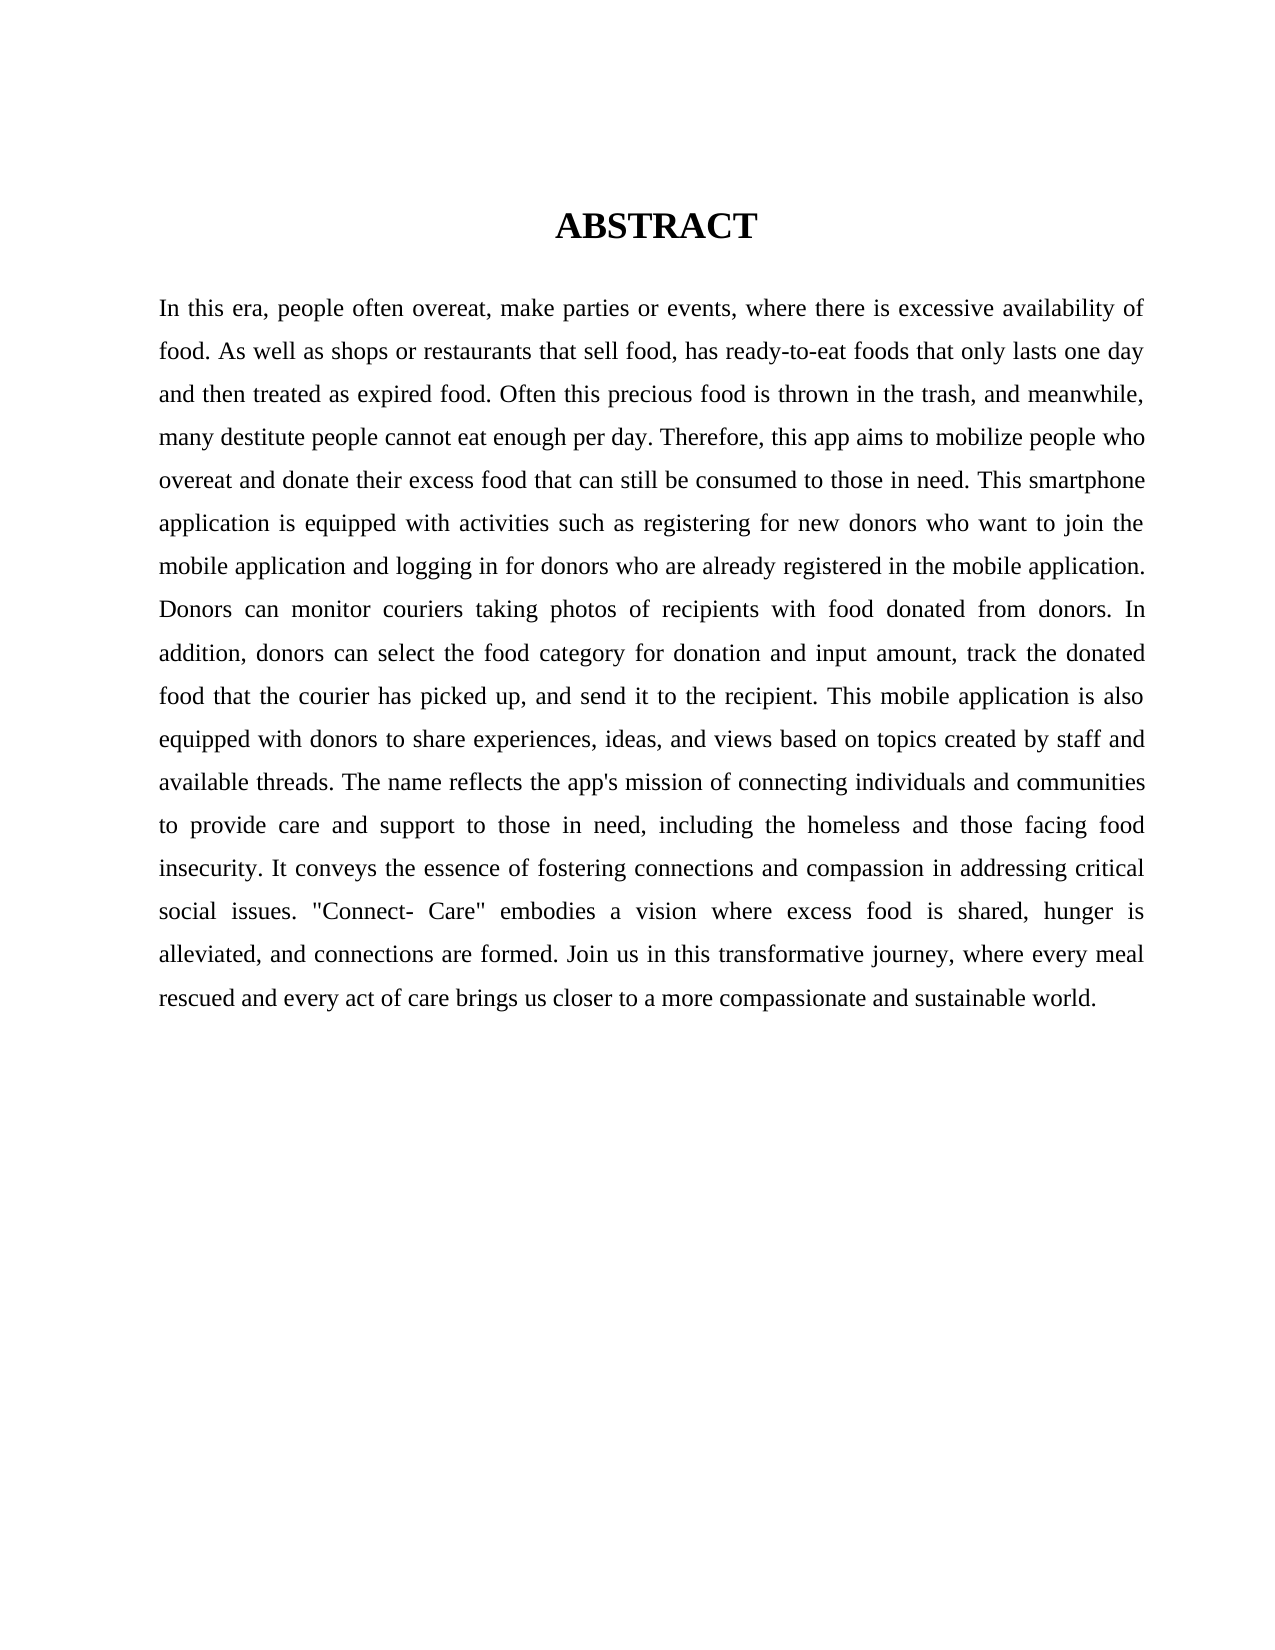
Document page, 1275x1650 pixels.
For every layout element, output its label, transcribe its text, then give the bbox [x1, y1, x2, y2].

text In this era, people often overeat, make parties or events, where there is excessive availability of food. As well as shops or restaurants that sell food, has ready-to-eat foods that only lasts one day and then treated as expired food. Often this precious food is thrown in the trash, and meanwhile, many destitute people cannot eat enough per day. Therefore, this app aims to mobilize people who overeat and donate their excess food that can still be consumed to those in need. This smartphone application is equipped with activities such as registering for new donors who want to join the mobile application and logging in for donors who are already registered in the mobile application. Donors can monitor couriers taking photos of recipients with food donated from donors. In addition, donors can select the food category for donation and input amount, track the donated food that the courier has picked up, and send it to the recipient. This mobile application is also equipped with donors to share experiences, ideas, and views based on topics created by staff and available threads. The name reflects the app's mission of connecting individuals and communities to provide care and support to those in need, including the homeless and those facing food insecurity. It conveys the essence of fostering connections and compassion in addressing critical social issues. "Connect- Care" embodies a vision where excess food is shared, hunger is alleviated, and connections are formed. Join us in this transformative journey, where every meal rescued and every act of care brings us closer to a more compassionate and sustainable world. [158, 293, 1146, 1011]
subtitle ABSTRACT [157, 203, 1156, 247]
